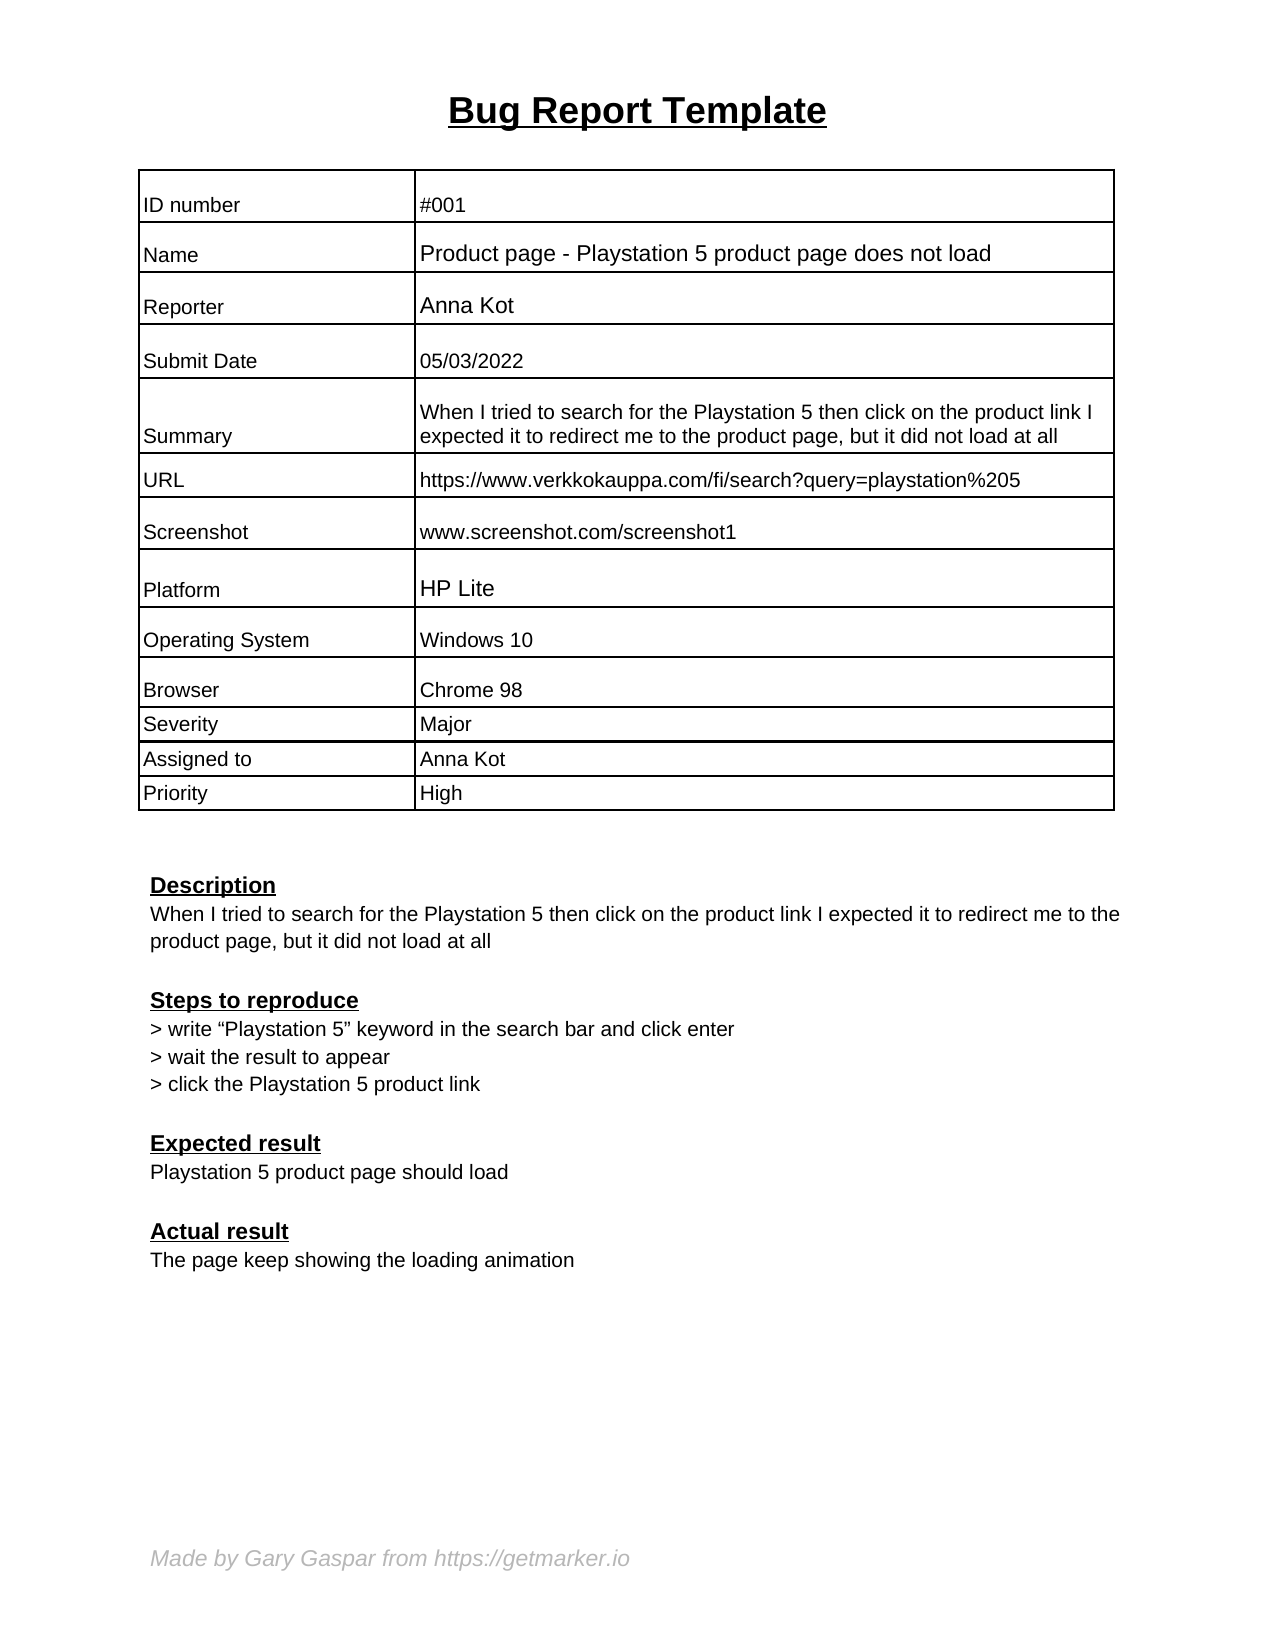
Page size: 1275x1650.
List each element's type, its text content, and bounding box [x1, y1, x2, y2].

table_cell Assigned to [140, 743, 414, 775]
table_cell Screenshot [140, 498, 414, 548]
table_cell When I tried to search for the Playstation 5 then click on the product link I expected it to redirect me to the product page, but it did not load at all [416, 379, 1113, 452]
text > click the Playstation 5 product link [150, 1072, 1125, 1096]
table_cell www.screenshot.com/screenshot1 [416, 498, 1113, 548]
table_cell High [416, 777, 1113, 809]
table_cell HP Lite [416, 550, 1113, 606]
table_cell Product page - Playstation 5 product page does not load [416, 223, 1113, 271]
table_cell https://www.verkkokauppa.com/fi/search?query=playstation%205 [416, 454, 1113, 496]
table_cell Name [140, 223, 414, 271]
text Expected result [150, 1130, 1125, 1156]
table_cell Anna Kot [416, 743, 1113, 775]
table_cell Windows 10 [416, 608, 1113, 656]
text The page keep showing the loading animation [150, 1248, 1125, 1272]
text > wait the result to appear [150, 1045, 1125, 1069]
text Description [150, 872, 1125, 898]
table_cell Reporter [140, 273, 414, 323]
table_cell URL [140, 454, 414, 496]
text When I tried to search for the Playstation 5 then click on the product link I expected it to redirect me to the product page, but it did not load at all [150, 902, 1125, 953]
text Playstation 5 product page should load [150, 1160, 1125, 1184]
table_cell Summary [140, 379, 414, 452]
table_cell Anna Kot [416, 273, 1113, 323]
text Actual result [150, 1218, 1125, 1244]
table_cell Major [416, 708, 1113, 740]
table_cell Browser [140, 658, 414, 706]
table_cell Submit Date [140, 325, 414, 377]
text > write “Playstation 5” keyword in the search bar and click enter [150, 1017, 1125, 1041]
table_header #001 [416, 171, 1113, 221]
table_cell Platform [140, 550, 414, 606]
table_cell Severity [140, 708, 414, 740]
table_cell Operating System [140, 608, 414, 656]
table_cell 05/03/2022 [416, 325, 1113, 377]
table_cell Priority [140, 777, 414, 809]
table_header ID number [140, 171, 414, 221]
text Steps to reproduce [150, 987, 1125, 1013]
table_cell Chrome 98 [416, 658, 1113, 706]
text Bug Report Template [150, 89, 1125, 132]
